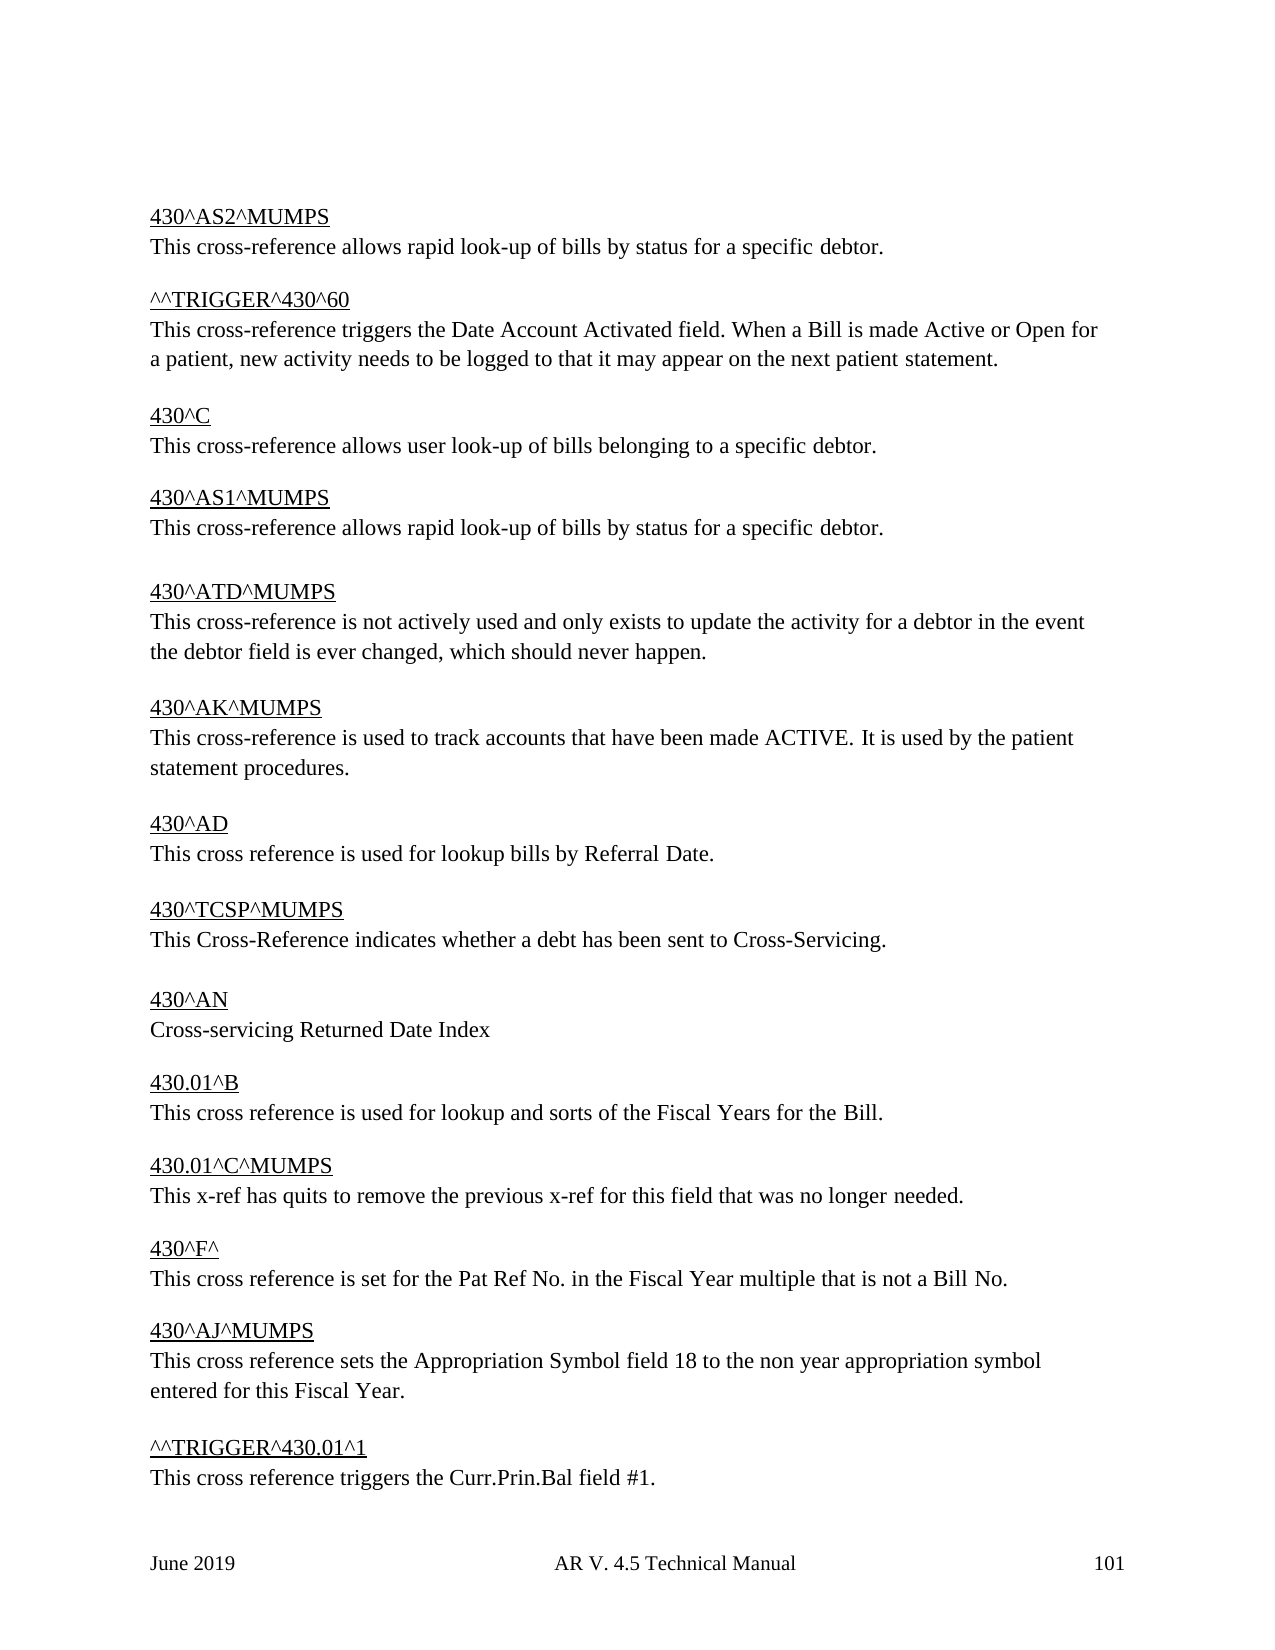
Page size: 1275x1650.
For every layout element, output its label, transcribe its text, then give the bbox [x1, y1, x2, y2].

text Cross-servicing Returned Date Index [150, 1013, 1125, 1043]
text 430^F^ [150, 1235, 1111, 1261]
text 430^C [150, 402, 1111, 428]
text This cross reference is used for lookup and sorts of the Fiscal Years for the Bill. [150, 1099, 1111, 1126]
text This Cross-Reference indicates whether a debt has been sent to Cross-Servicing. [150, 923, 1125, 953]
text This cross-reference is not actively used and only exists to update the activity for a debtor in the event the debtor field is ever changed, which should never happen. [150, 608, 1111, 664]
text 430^ATD^MUMPS [150, 578, 1111, 604]
text 430^TCSP^MUMPS [150, 893, 1125, 923]
text 430.01^B [150, 1069, 1111, 1096]
text 430^AN [150, 983, 1125, 1013]
text This cross-reference allows user look-up of bills belonging to a specific debtor. [150, 432, 1111, 458]
text This cross-reference allows rapid look-up of bills by status for a specific debtor. [150, 514, 1111, 541]
text ^^TRIGGER^430^60 [150, 286, 1111, 312]
text This cross-reference is used to track accounts that have been made ACTIVE. It is used by the patient statement procedures. [150, 724, 1111, 780]
text 430^AS1^MUMPS [150, 484, 1111, 511]
text This cross-reference triggers the Date Account Activated field. When a Bill is made Active or Open for a patient, new activity needs to be logged to that it may appear on the next patient statement. [150, 316, 1111, 372]
text 430^AS2^MUMPS [150, 203, 1111, 229]
text This cross-reference allows rapid look-up of bills by status for a specific debtor. [150, 233, 1111, 259]
text 430^AJ^MUMPS [150, 1318, 1111, 1344]
text 430.01^C^MUMPS [150, 1152, 1111, 1178]
text This cross reference is set for the Pat Ref No. in the Fiscal Year multiple that is not a Bill No. [150, 1265, 1111, 1291]
text This cross reference sets the Appropriation Symbol field 18 to the non year appropriation symbol entered for this Fiscal Year. [150, 1348, 1111, 1404]
text This cross reference triggers the Curr.Prin.Bal field #1. [150, 1463, 1111, 1490]
text ^^TRIGGER^430.01^1 [150, 1433, 1111, 1460]
text 430^AK^MUMPS [150, 694, 1111, 720]
text 430^AD [150, 810, 1111, 836]
text This cross reference is used for lookup bills by Referral Date. [150, 840, 1111, 866]
text This x-ref has quits to remove the previous x-ref for this field that was no longer needed. [150, 1182, 1111, 1208]
